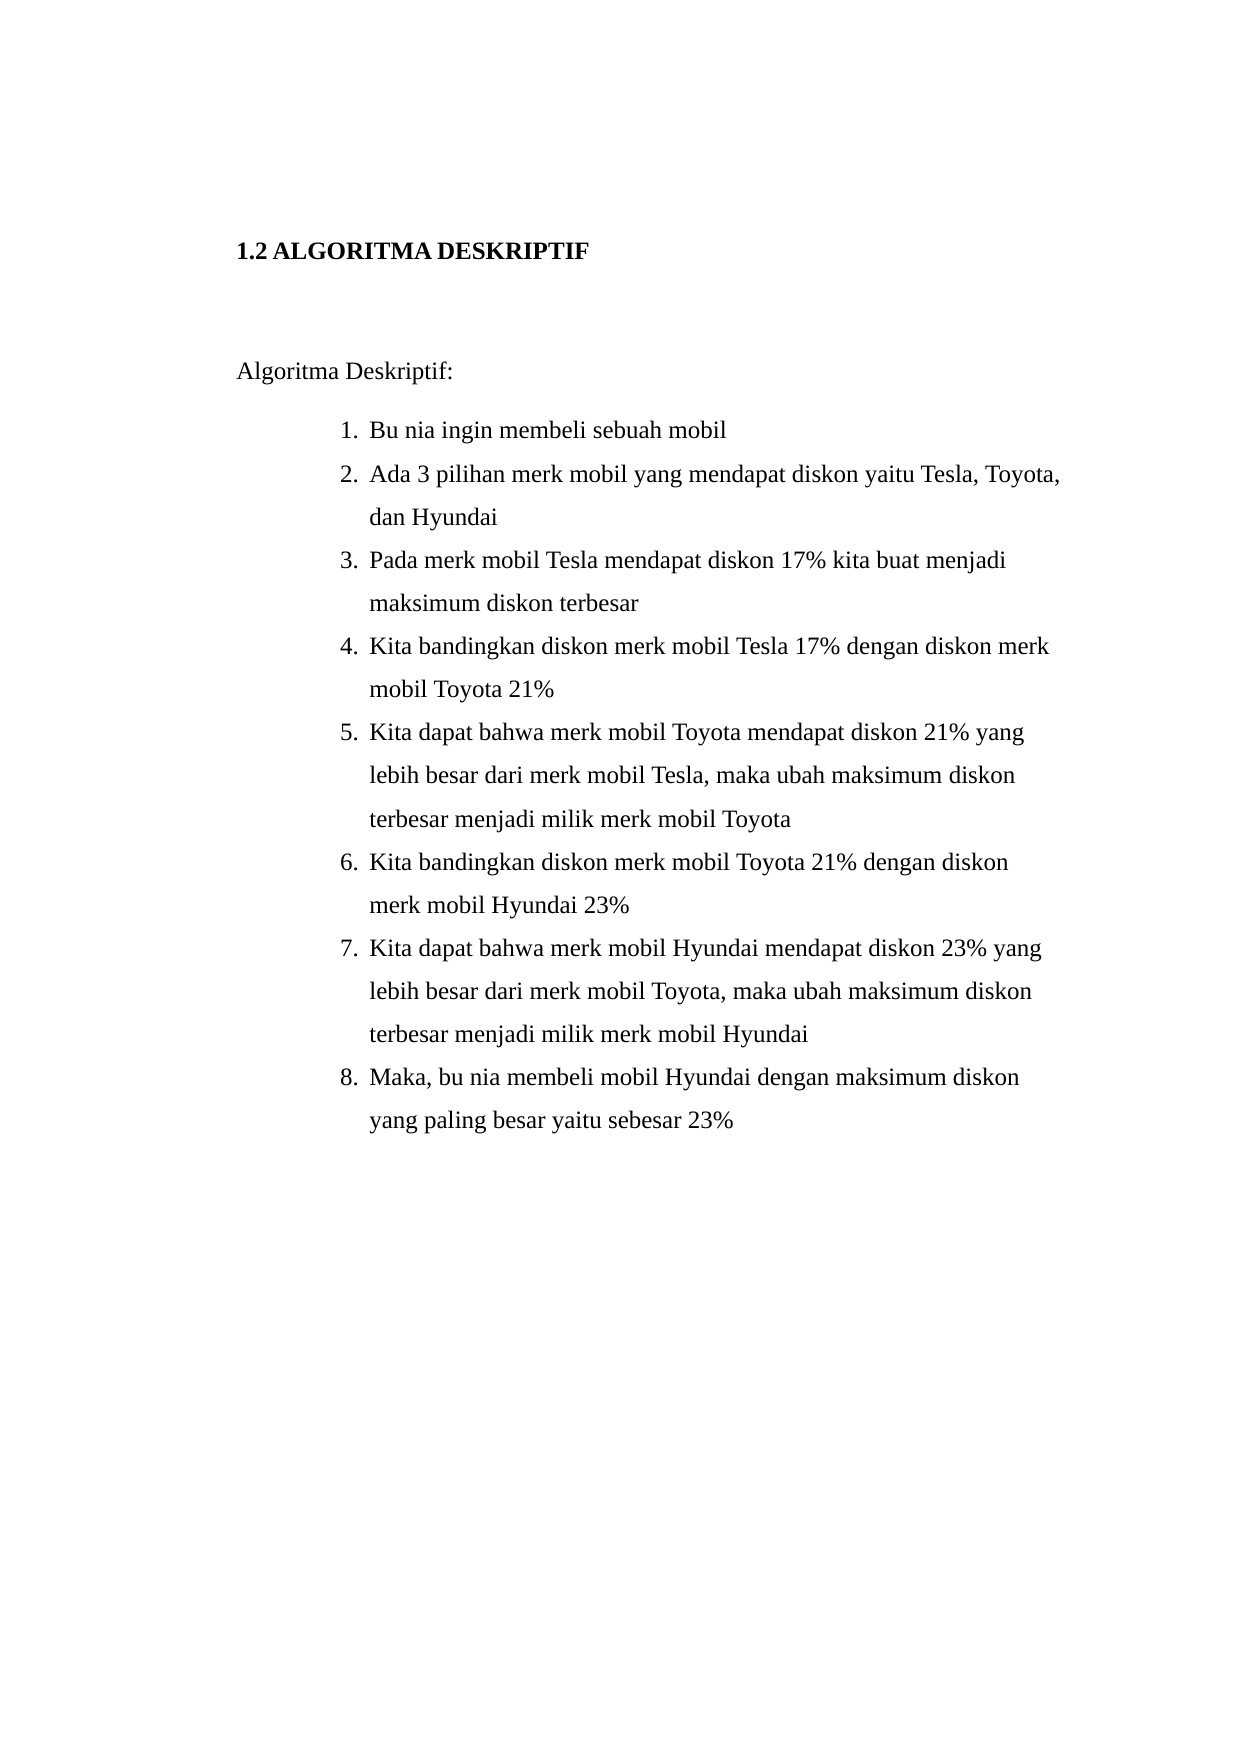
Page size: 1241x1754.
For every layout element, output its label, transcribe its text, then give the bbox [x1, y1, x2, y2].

text Algoritma Deskriptif: [236, 356, 1063, 384]
text 1.2 ALGORITMA DESKRIPTIF [236, 236, 1063, 265]
list Kita dapat bahwa merk mobil Toyota mendapat diskon 21% yang lebih besar dari merk mobil Tesla, maka ubah maksimum diskon terbesar menjadi milik merk mobil Toyota [340, 717, 1063, 832]
list Ada 3 pilihan merk mobil yang mendapat diskon yaitu Tesla, Toyota, dan Hyundai [340, 459, 1063, 531]
list Maka, bu nia membeli mobil Hyundai dengan maksimum diskon yang paling besar yaitu sebesar 23% [340, 1062, 1063, 1134]
list Kita bandingkan diskon merk mobil Toyota 21% dengan diskon merk mobil Hyundai 23% [340, 847, 1063, 919]
list Kita dapat bahwa merk mobil Hyundai mendapat diskon 23% yang lebih besar dari merk mobil Toyota, maka ubah maksimum diskon terbesar menjadi milik merk mobil Hyundai [340, 933, 1063, 1048]
list Kita bandingkan diskon merk mobil Tesla 17% dengan diskon merk mobil Toyota 21% [340, 631, 1063, 703]
list Bu nia ingin membeli sebuah mobil [340, 416, 1063, 444]
list Pada merk mobil Tesla mendapat diskon 17% kita buat menjadi maksimum diskon terbesar [340, 545, 1063, 617]
